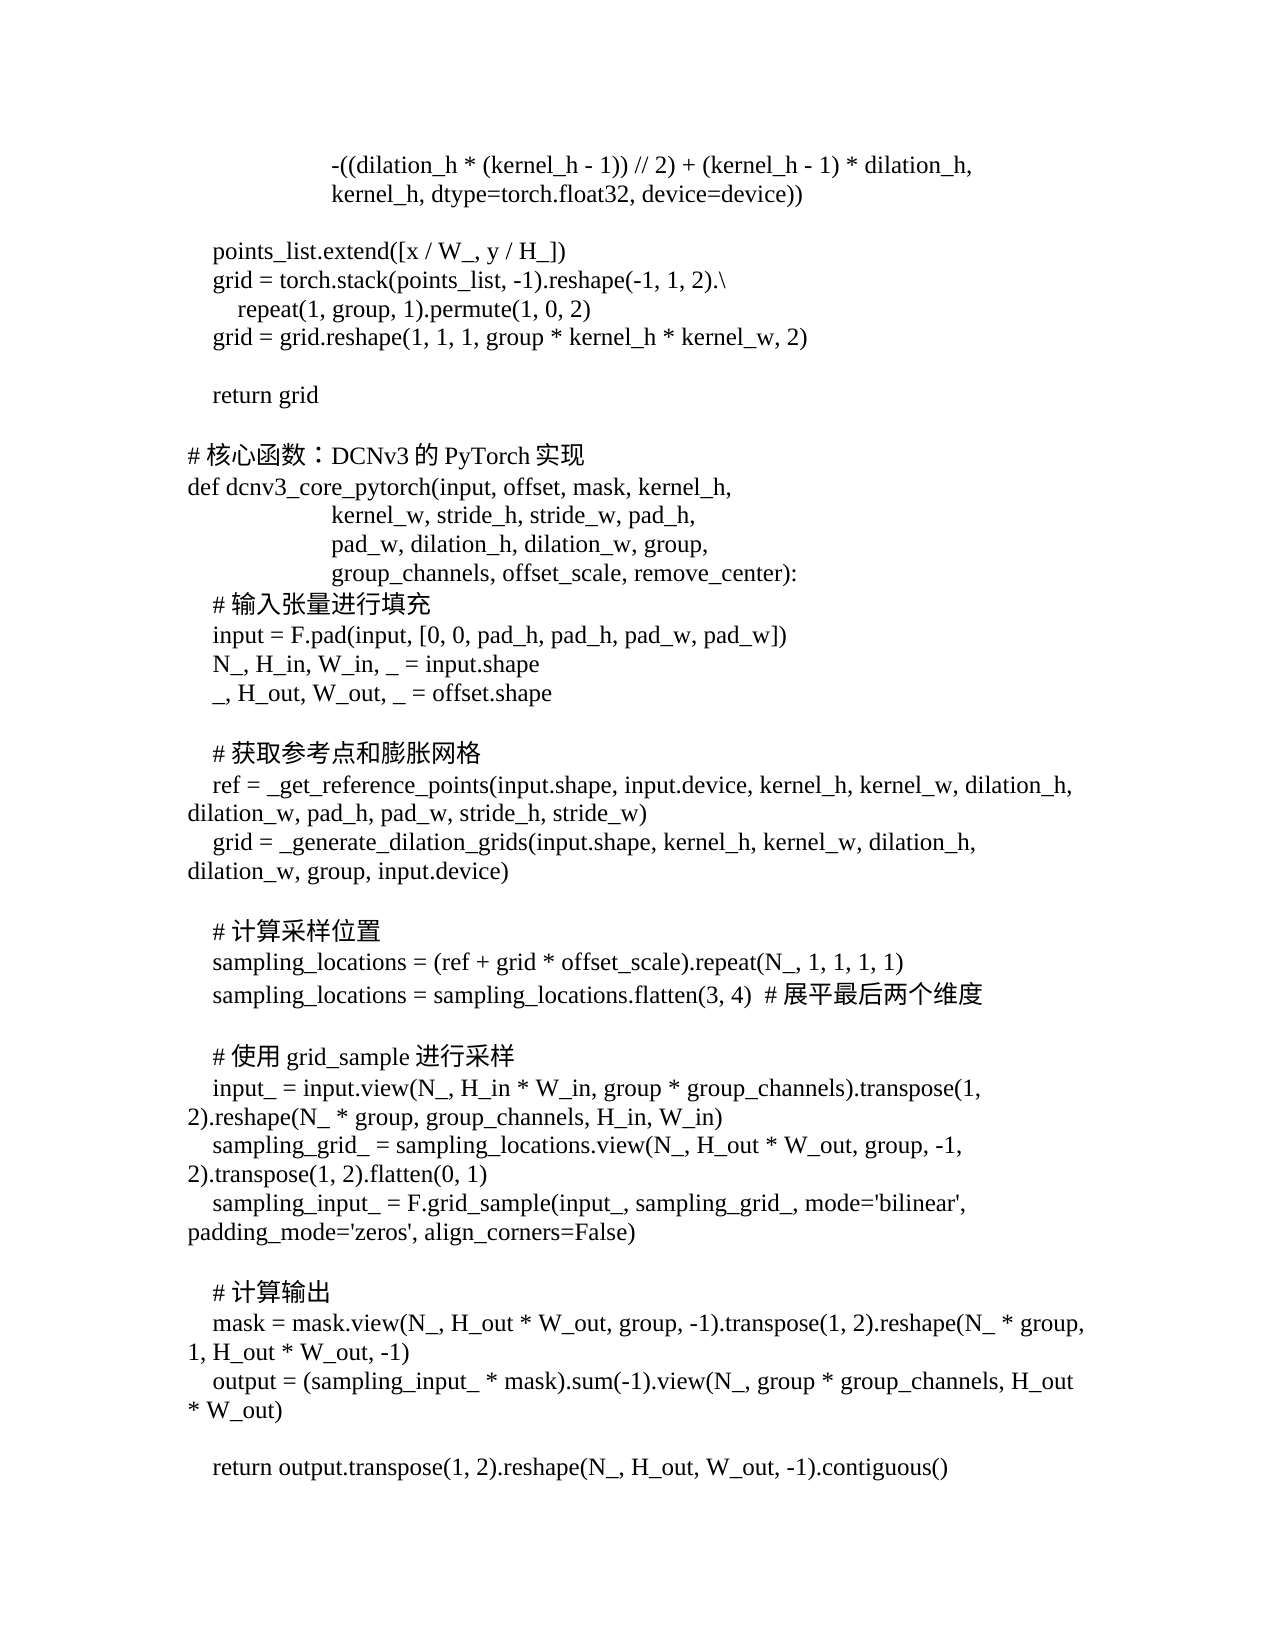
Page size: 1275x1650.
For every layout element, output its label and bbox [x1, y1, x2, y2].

text [187, 150, 1087, 1481]
